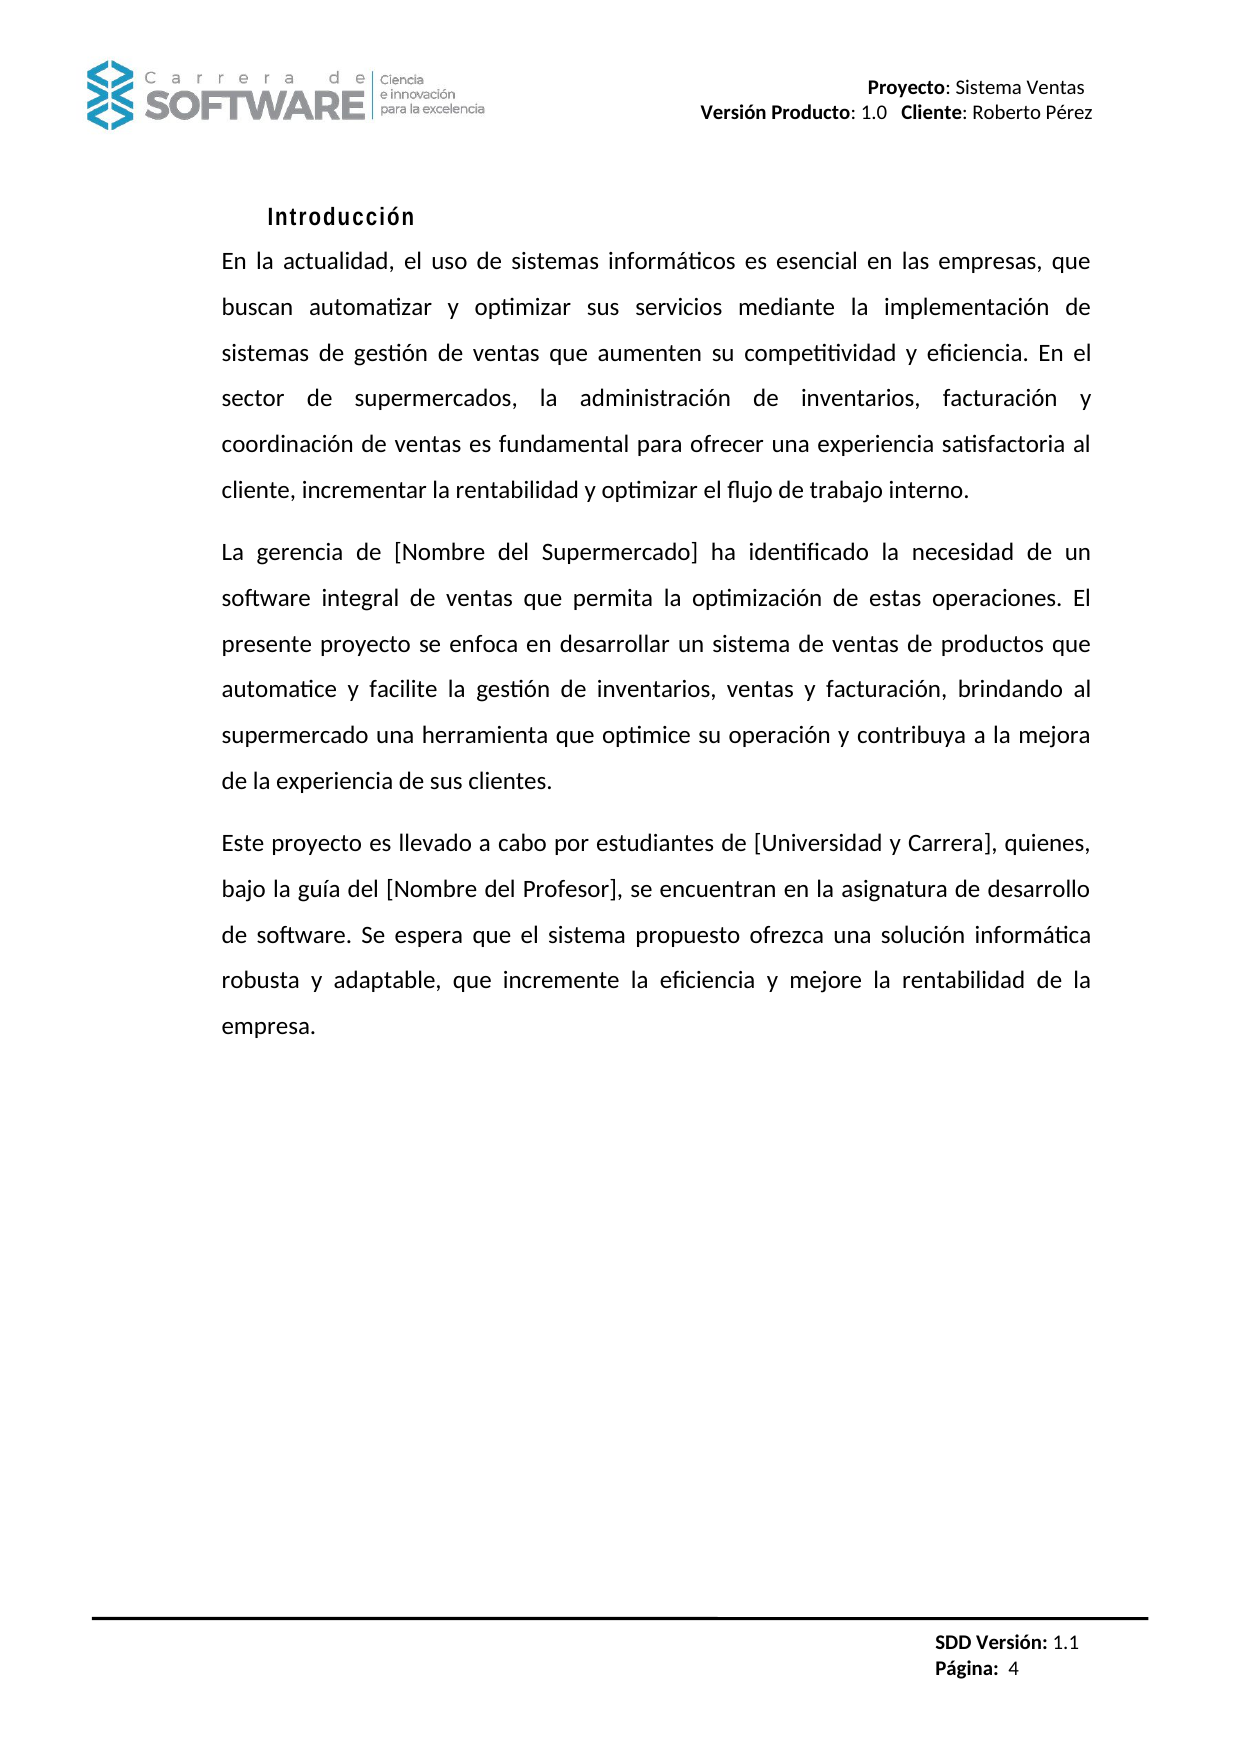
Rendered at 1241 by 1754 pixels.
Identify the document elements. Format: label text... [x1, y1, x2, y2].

subtitle Introducción [267, 202, 1092, 231]
picture [76, 45, 491, 152]
text En la actualidad, el uso de sistemas informáticos es esencial en las empresas, que buscan automatizar y optimizar sus servicios mediante la implementación de sistemas de gestión de ventas que aumenten su competitividad y eficiencia. En el sector de supermercados, la administración de inventarios, facturación y coordinación de ventas es fundamental para ofrecer una experiencia satisfactoria al cliente, incrementar la rentabilidad y optimizar el flujo de trabajo interno. [221, 245, 1092, 504]
text Este proyecto es llevado a cabo por estudiantes de [Universidad y Carrera], quienes, bajo la guía del [Nombre del Profesor], se encuentran en la asignatura de desarrollo de software. Se espera que el sistema propuesto ofrezca una solución informática robusta y adaptable, que incremente la eficiencia y mejore la rentabilidad de la empresa. [221, 827, 1092, 1041]
text La gerencia de [Nombre del Supermercado] ha identificado la necesidad de un software integral de ventas que permita la optimización de estas operaciones. El presente proyecto se enfoca en desarrollar un sistema de ventas de productos que automatice y facilite la gestión de inventarios, ventas y facturación, brindando al supermercado una herramienta que optimice su operación y contribuya a la mejora de la experiencia de sus clientes. [221, 536, 1092, 795]
